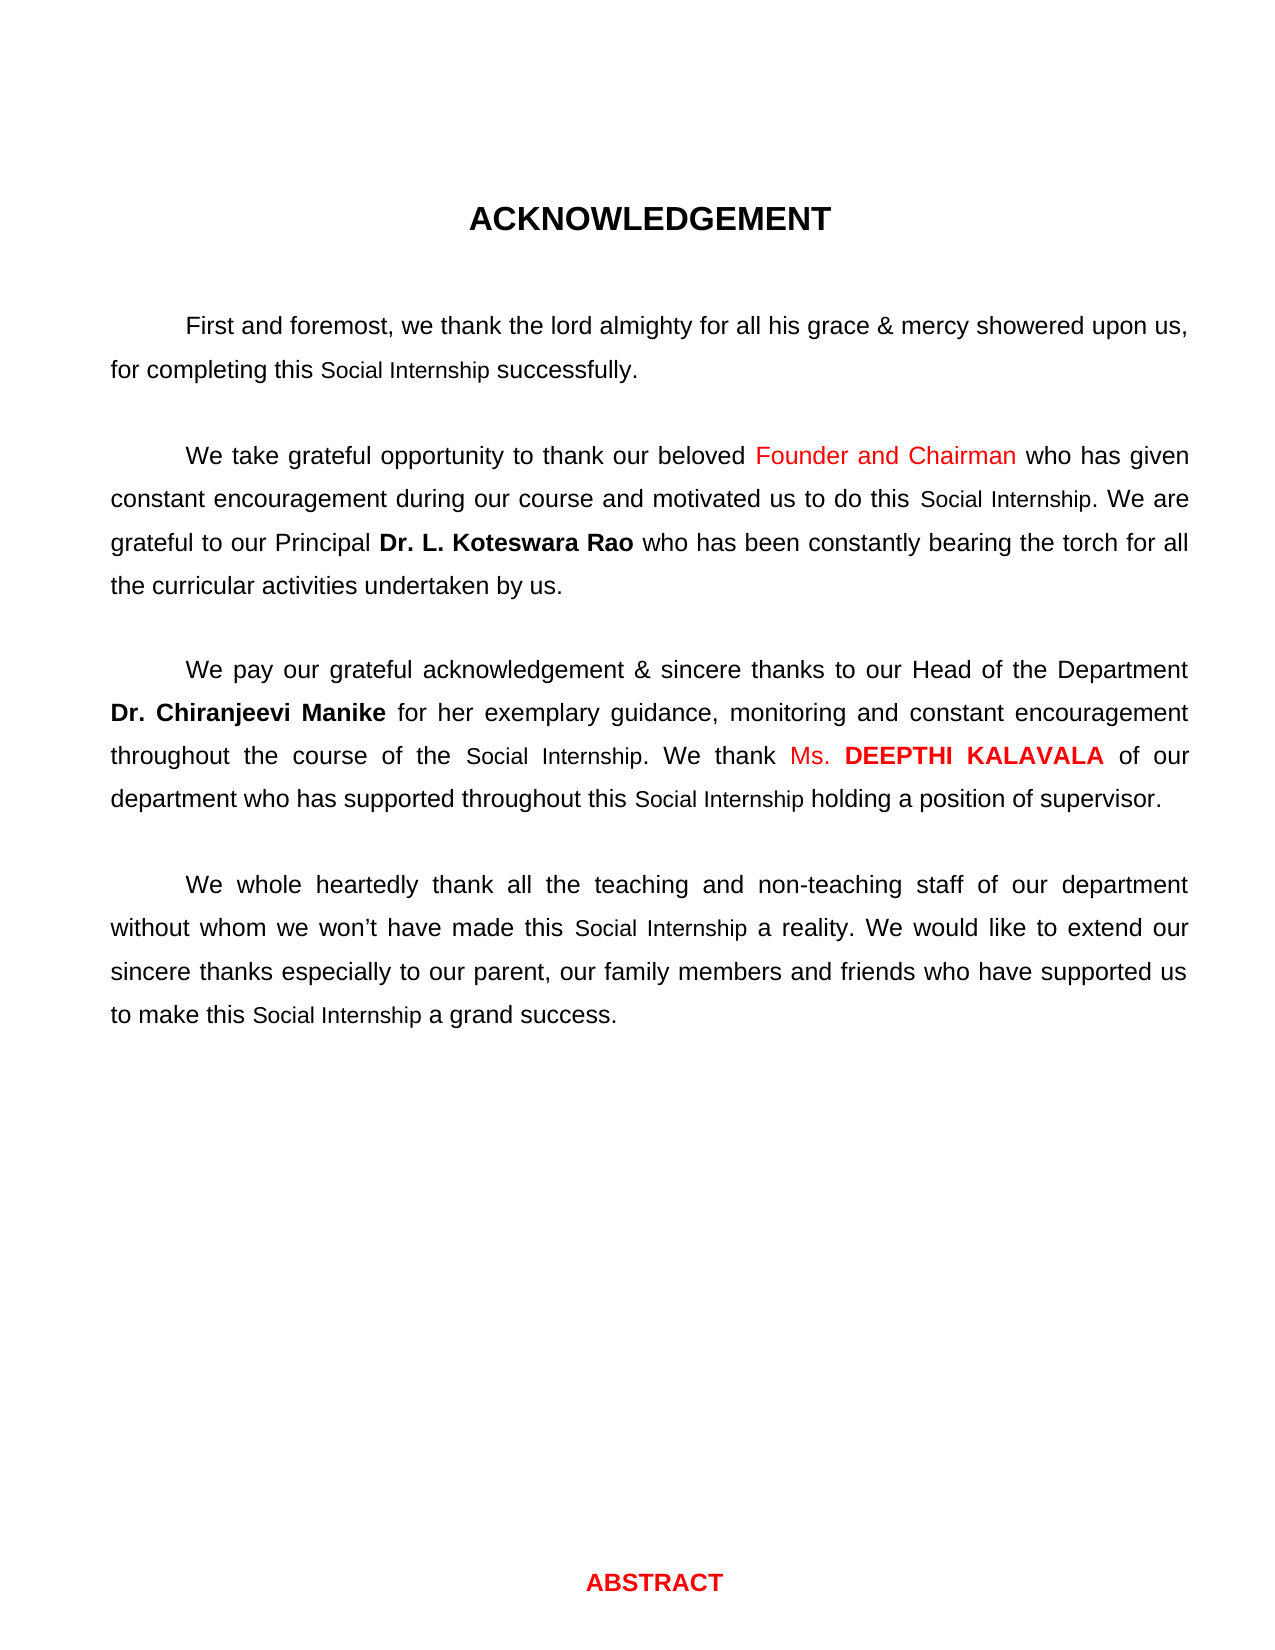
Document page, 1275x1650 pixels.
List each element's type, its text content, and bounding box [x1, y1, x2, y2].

text We whole heartedly thank all the teaching and non-teaching staff of our department without whom we won’t have made this Social Internship a reality. We would like to extend our sincere thanks especially to our parent, our family members and friends who have supported us to make this Social Internship a grand success. [110, 870, 1189, 1028]
text We pay our grateful acknowledgement & sincere thanks to our Head of the Department Dr. Chiranjeevi Manike for her exemplary guidance, monitoring and constant encouragement throughout the course of the Social Internship. We thank Ms. DEEPTHI KALAVALA of our department who has supported throughout this Social Internship holding a position of supervisor. [110, 654, 1189, 813]
text ABSTRACT [225, 1568, 1157, 1597]
text ACKNOWLEDGEMENT [110, 199, 1189, 238]
text First and foremost, we thank the lord almighty for all his grace & mercy showered upon us, for completing this Social Internship successfully. [110, 257, 1189, 384]
text We take grateful opportunity to thank our beloved Founder and Chairman who has given constant encouragement during our course and motivated us to do this Social Internship. We are grateful to our Principal Dr. L. Koteswara Rao who has been constantly bearing the torch for all the curricular activities undertaken by us. [110, 441, 1189, 599]
